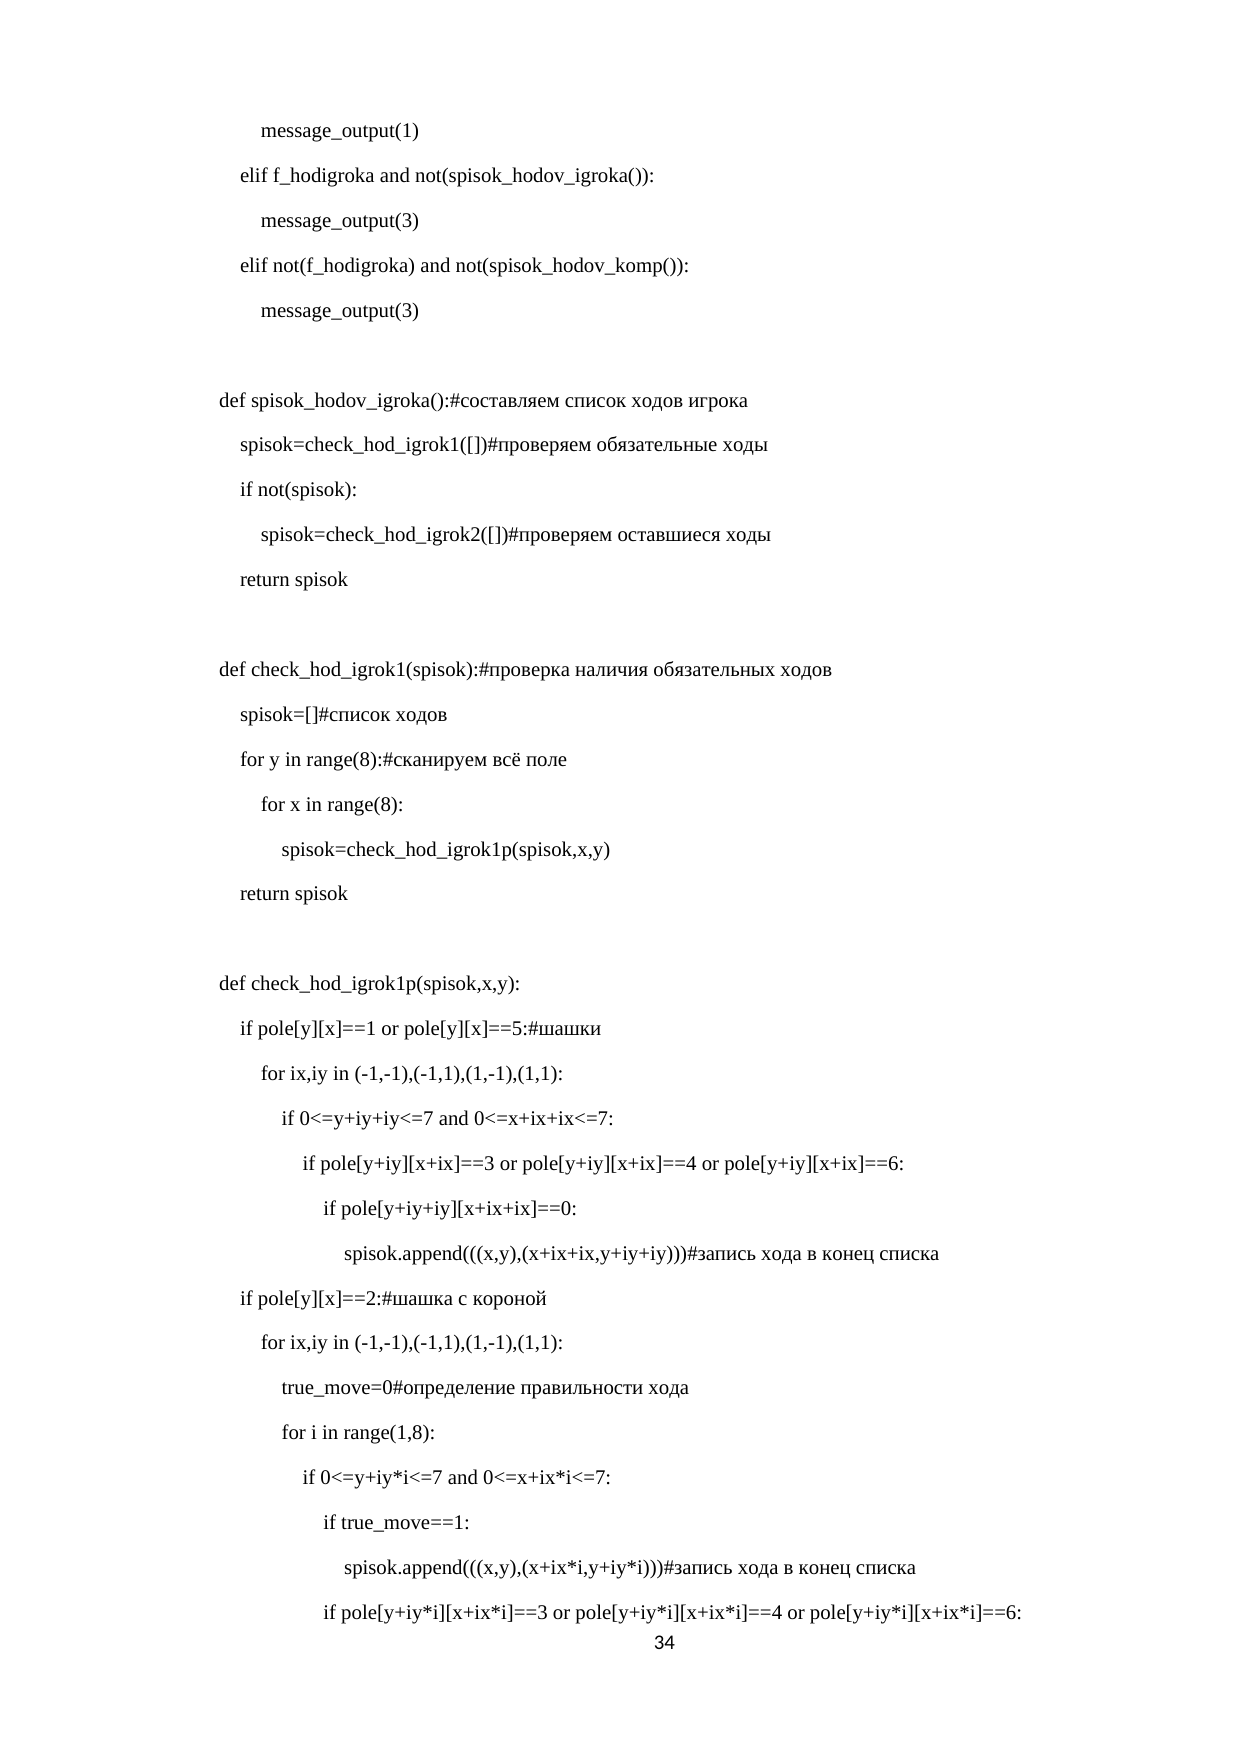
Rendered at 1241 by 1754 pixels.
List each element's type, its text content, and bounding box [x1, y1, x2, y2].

text message_output(3) [177, 298, 1152, 322]
text if 0<=y+iy+iy<=7 and 0<=x+ix+ix<=7: [177, 1106, 1152, 1130]
text if pole[y+iy][x+ix]==3 or pole[y+iy][x+ix]==4 or pole[y+iy][x+ix]==6: [177, 1151, 1152, 1175]
text elif f_hodigroka and not(spisok_hodov_igroka()): [177, 163, 1152, 187]
text if pole[y+iy*i][x+ix*i]==3 or pole[y+iy*i][x+ix*i]==4 or pole[y+iy*i][x+ix*i]==6: [177, 1600, 1152, 1624]
text if 0<=y+iy*i<=7 and 0<=x+ix*i<=7: [177, 1465, 1152, 1489]
text spisok.append(((x,y),(x+ix+ix,y+iy+iy)))#запись хода в конец списка [177, 1241, 1152, 1264]
text def check_hod_igrok1p(spisok,x,y): [177, 971, 1152, 995]
text true_move=0#определение правильности хода [177, 1375, 1152, 1399]
text if pole[y+iy+iy][x+ix+ix]==0: [177, 1196, 1152, 1220]
text if pole[y][x]==1 or pole[y][x]==5:#шашки [177, 1016, 1152, 1040]
text message_output(3) [177, 208, 1152, 232]
text def check_hod_igrok1(spisok):#проверка наличия обязательных ходов [177, 657, 1152, 681]
text spisok=check_hod_igrok1([])#проверяем обязательные ходы [177, 432, 1152, 456]
text def spisok_hodov_igroka():#составляем список ходов игрока [177, 387, 1152, 412]
text if not(spisok): [177, 477, 1152, 501]
text elif not(f_hodigroka) and not(spisok_hodov_komp()): [177, 253, 1152, 277]
text spisok.append(((x,y),(x+ix*i,y+iy*i)))#запись хода в конец списка [177, 1555, 1152, 1579]
text spisok=[]#список ходов [177, 702, 1152, 726]
text return spisok [177, 881, 1152, 905]
text return spisok [177, 567, 1152, 591]
text for ix,iy in (-1,-1),(-1,1),(1,-1),(1,1): [177, 1061, 1152, 1085]
text spisok=check_hod_igrok2([])#проверяем оставшиеся ходы [177, 522, 1152, 546]
text spisok=check_hod_igrok1p(spisok,x,y) [177, 836, 1152, 861]
text for ix,iy in (-1,-1),(-1,1),(1,-1),(1,1): [177, 1330, 1152, 1354]
text if pole[y][x]==2:#шашка с короной [177, 1285, 1152, 1309]
text for y in range(8):#сканируем всё поле [177, 747, 1152, 771]
text if true_move==1: [177, 1510, 1152, 1534]
text message_output(1) [177, 118, 1152, 142]
text for i in range(1,8): [177, 1420, 1152, 1444]
text for x in range(8): [177, 792, 1152, 816]
